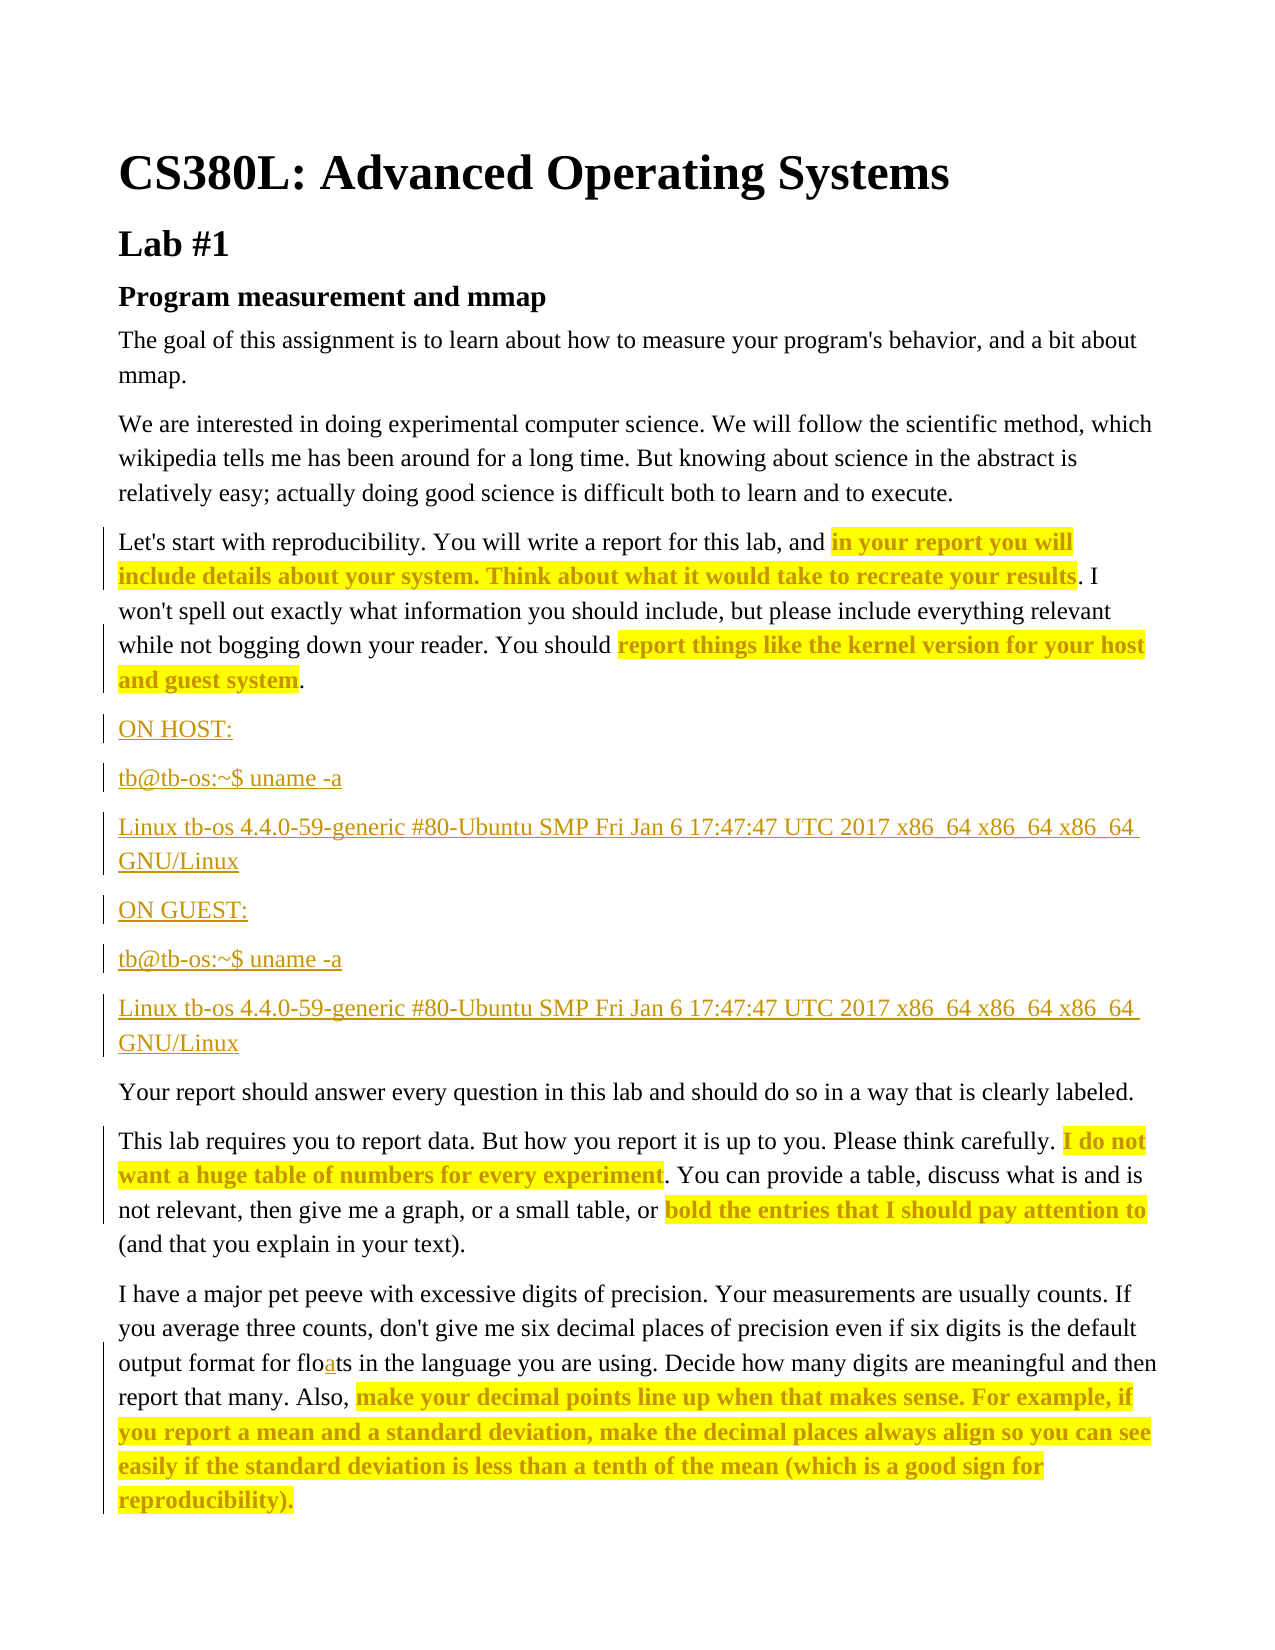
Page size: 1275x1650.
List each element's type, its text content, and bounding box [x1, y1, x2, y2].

subtitle Program measurement and mmap [118, 279, 1157, 313]
text Your report should answer every question in this lab and should do so in a way that is clearly labeled. [118, 1077, 1157, 1106]
text Let's start with reproducibility. You will write a report for this lab, and in your report you will include details about your system. Think about what it would take to recreate your results. I won't spell out exactly what information you should include, but please include everything relevant while not bogging down your reader. You should report things like the kernel version for your host and guest system. [118, 527, 1157, 693]
text The goal of this assignment is to learn about how to measure your program's behavior, and a bit about mmap. [118, 325, 1157, 388]
text We are interested in doing experimental computer science. We will follow the scientific method, which wikipedia tells me has been around for a long time. But knowing about science in the abstract is relatively easy; actually doing good science is difficult both to learn and to execute. [118, 409, 1157, 506]
subtitle Lab #1 [118, 221, 1157, 264]
subtitle CS380L: Advanced Operating Systems [118, 143, 1157, 201]
text I have a major pet peeve with excessive digits of precision. Your measurements are usually counts. If you average three counts, don't give me six decimal places of precision even if six digits is the default output format for flots in the language you are using. Decide how many digits are meaningful and then report that many. Also, make your decimal points line up when that makes sense. For example, if you report a mean and a standard deviation, make the decimal places always align so you can see easily if the standard deviation is less than a tenth of the mean (which is a good sign for reproducibility). [118, 1279, 1157, 1514]
text This lab requires you to report data. But how you report it is up to you. Please think carefully. I do not want a huge table of numbers for every experiment. You can provide a table, discuss what is and is not relevant, then give me a graph, or a small table, or bold the entries that I should pay attention to (and that you explain in your text). [118, 1126, 1157, 1258]
